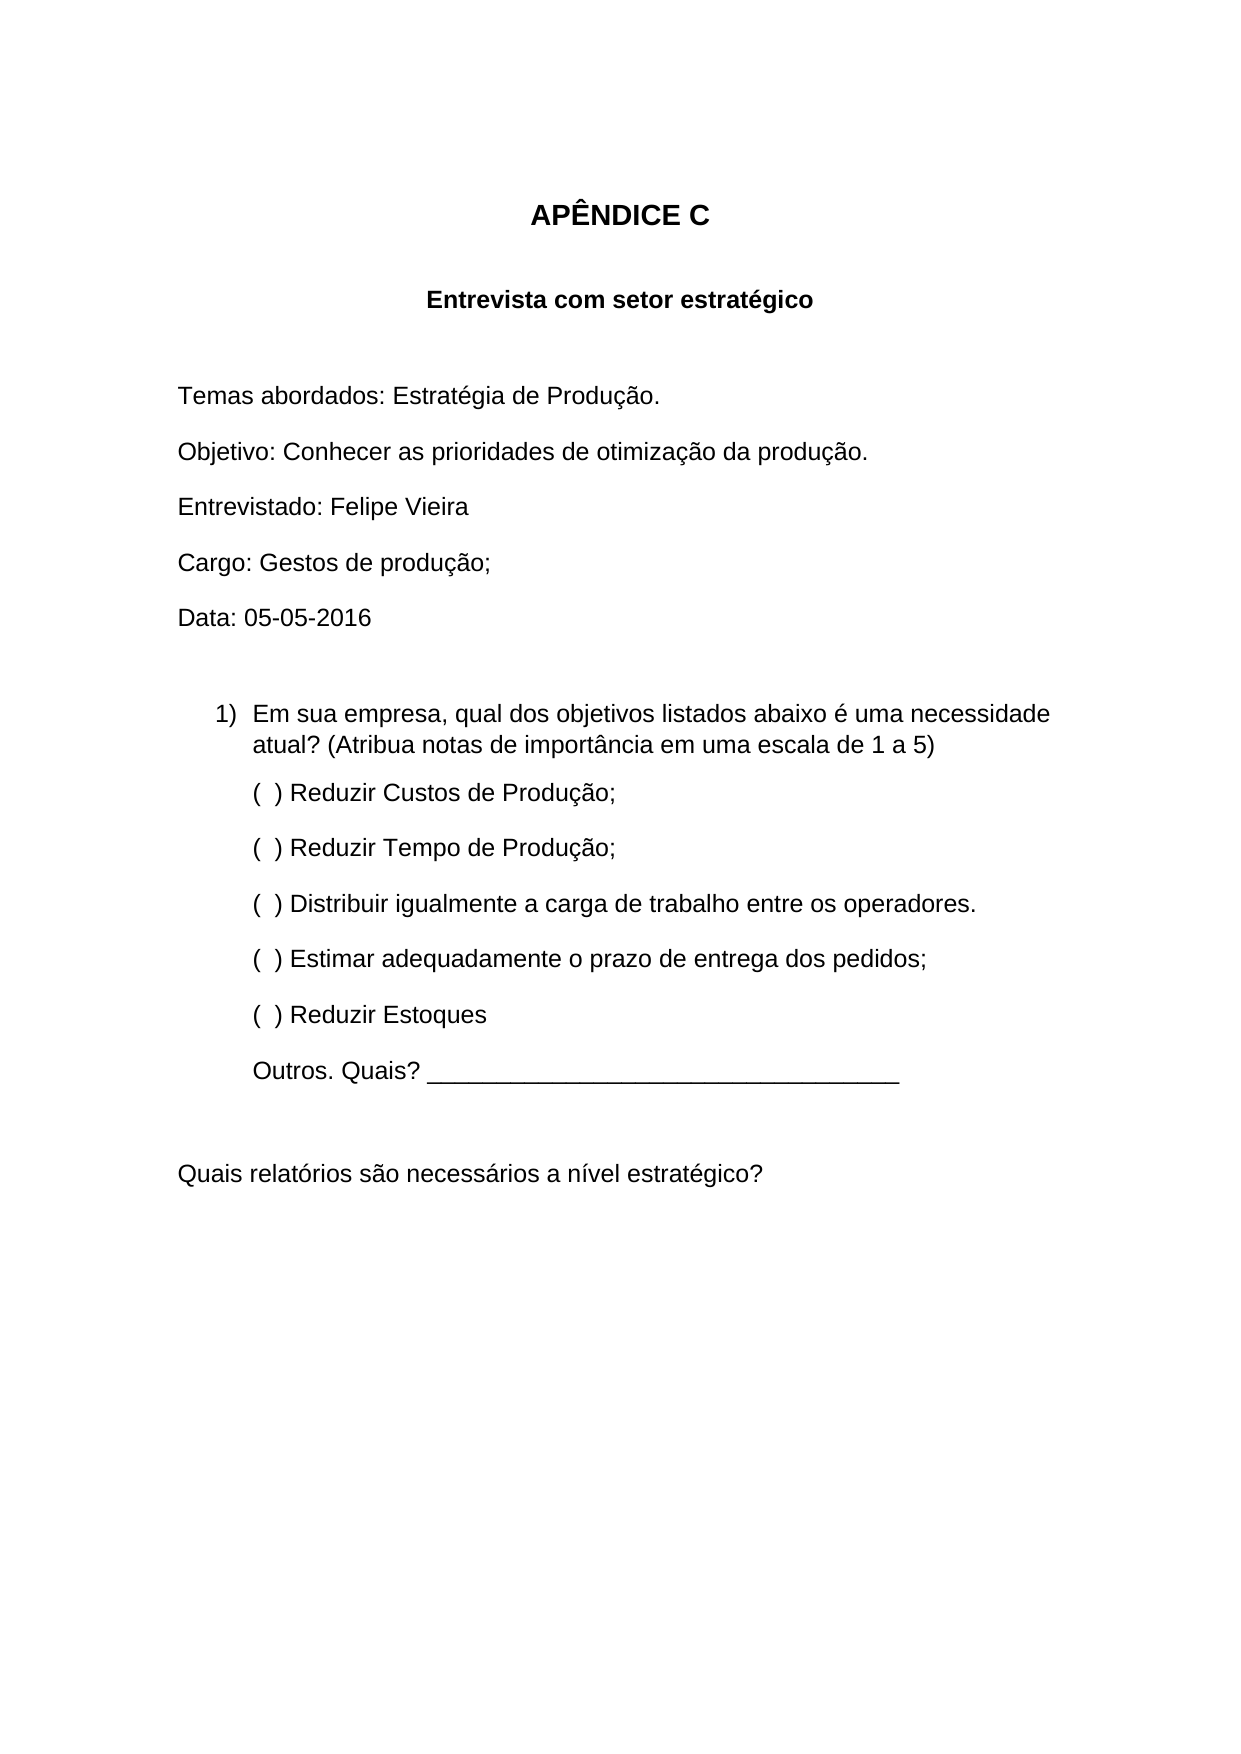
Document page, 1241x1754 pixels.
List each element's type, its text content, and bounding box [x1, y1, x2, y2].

text Temas abordados: Estratégia de Produção. [177, 381, 1063, 409]
text ( ) Reduzir Tempo de Produção; [252, 833, 1063, 862]
text Data: 05-05-2016 [177, 603, 1063, 632]
text Entrevistado: Felipe Vieira [177, 492, 1063, 521]
text Outros. Quais? __________________________________ [252, 1056, 1063, 1084]
text ( ) Distribuir igualmente a carga de trabalho entre os operadores. [252, 889, 1063, 917]
text Entrevista com setor estratégico [177, 285, 1063, 314]
text ( ) Estimar adequadamente o prazo de entrega dos pedidos; [252, 944, 1063, 973]
text Quais relatórios são necessários a nível estratégico? [177, 1159, 1063, 1188]
text Cargo: Gestos de produção; [177, 548, 1063, 576]
text ( ) Reduzir Estoques [252, 1000, 1063, 1029]
text ( ) Reduzir Custos de Produção; [252, 777, 1063, 806]
list Em sua empresa, qual dos objetivos listados abaixo é uma necessidade atual? (Atribua notas de importância em uma escala de 1 a 5) [215, 699, 1063, 758]
text Objetivo: Conhecer as prioridades de otimização da produção. [177, 436, 1063, 465]
subtitle Apêndice C [177, 198, 1063, 231]
